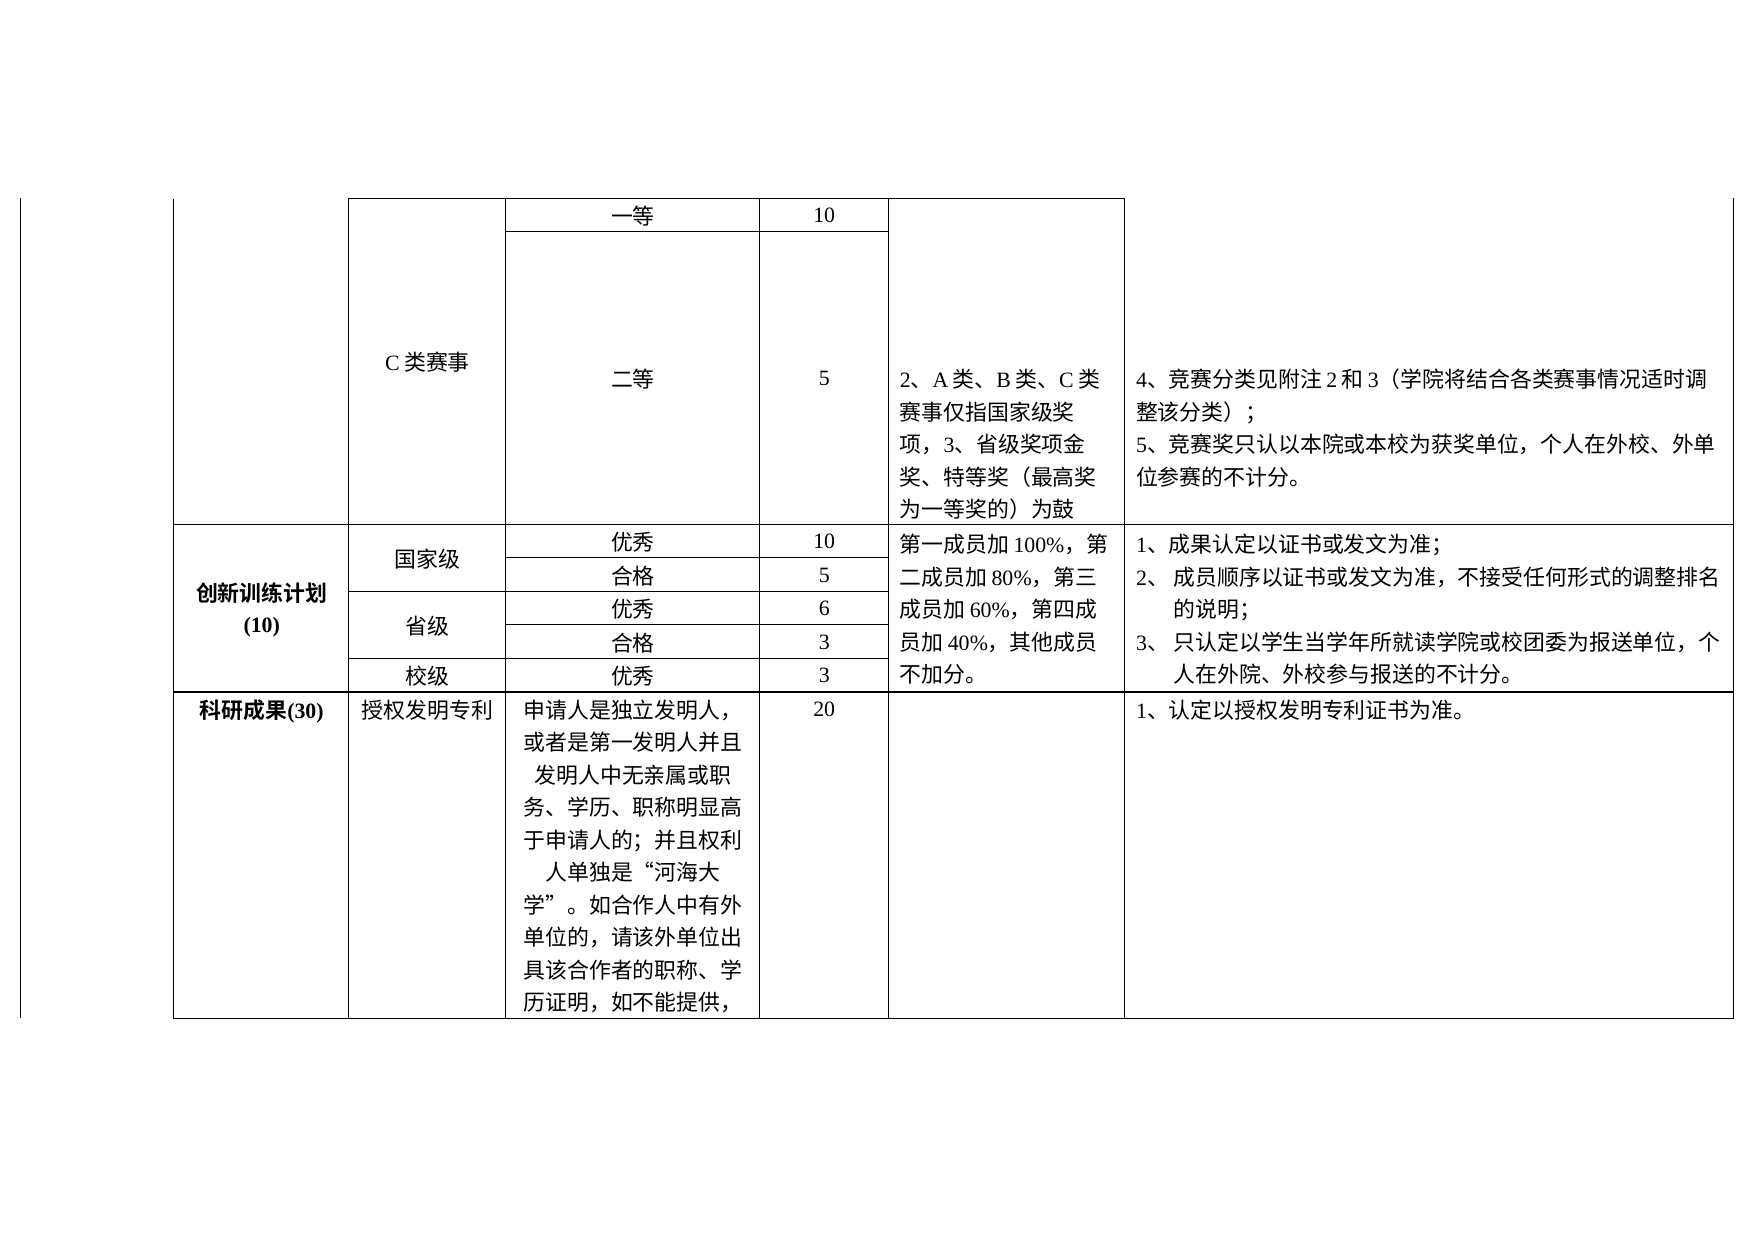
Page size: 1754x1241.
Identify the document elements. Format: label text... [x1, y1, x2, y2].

table_cell 优秀 [506, 659, 759, 691]
table_cell [889, 693, 1124, 1017]
table_cell 10 [760, 525, 888, 557]
table_cell 20 [760, 693, 888, 1017]
table_cell 优秀 [506, 592, 759, 624]
table_cell C类赛事 [349, 199, 505, 524]
table_cell 优秀 [506, 525, 759, 557]
table_cell 创新训练计划(10) [174, 525, 348, 691]
table_cell 省级 [349, 592, 505, 658]
table_cell 合格 [506, 558, 759, 591]
table_cell 科研成果(30) [174, 693, 348, 1017]
table_cell 5 [760, 232, 888, 524]
table_cell 校级 [349, 659, 505, 691]
table_cell 二等 [506, 232, 759, 524]
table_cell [506, 693, 759, 1017]
table_cell 3 [760, 659, 888, 691]
table_cell 1、成果认定以证书或发文为准； 成员顺序以证书或发文为准，不接受任何形式的调整排名的说明； 只认定以学生当学年所就读学院或校团委为报送单位，个人在外院、外校参与报送的不计分。 [1125, 525, 1733, 691]
table_cell 6 [760, 592, 888, 624]
table_cell 1、认定以授权发明专利证书为准。 [1125, 693, 1733, 1017]
table_cell 5 [760, 558, 888, 591]
table_cell 一等 [506, 199, 759, 231]
table_cell 3 [760, 625, 888, 658]
table_cell 授权发明专利 [349, 693, 505, 1017]
table_cell 10 [760, 199, 888, 231]
table_cell 国家级 [349, 525, 505, 591]
table_cell 合格 [506, 625, 759, 658]
table_cell 第一成员加100%，第二成员加80%，第三成员加60%，第四成员加40%，其他成员不加分。 [889, 525, 1124, 691]
